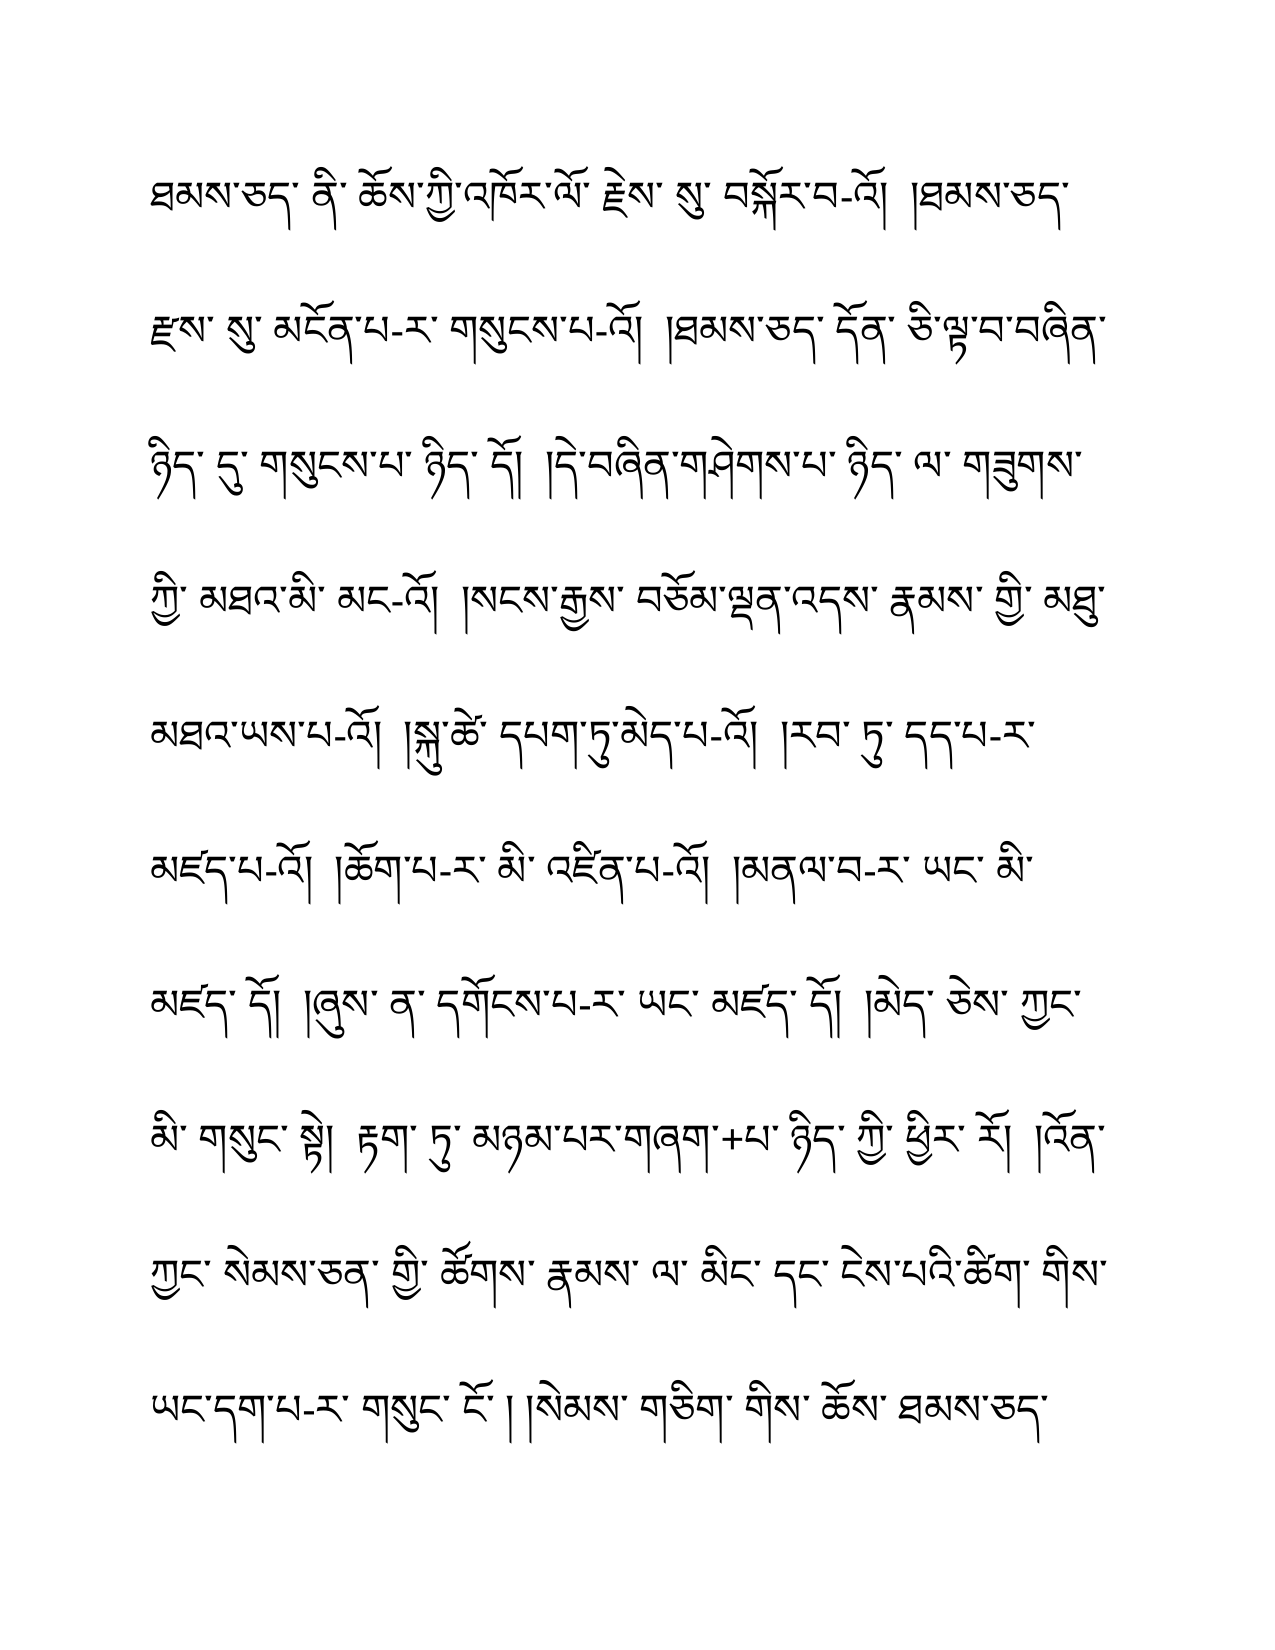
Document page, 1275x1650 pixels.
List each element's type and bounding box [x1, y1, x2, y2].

text [150, 150, 1125, 1480]
